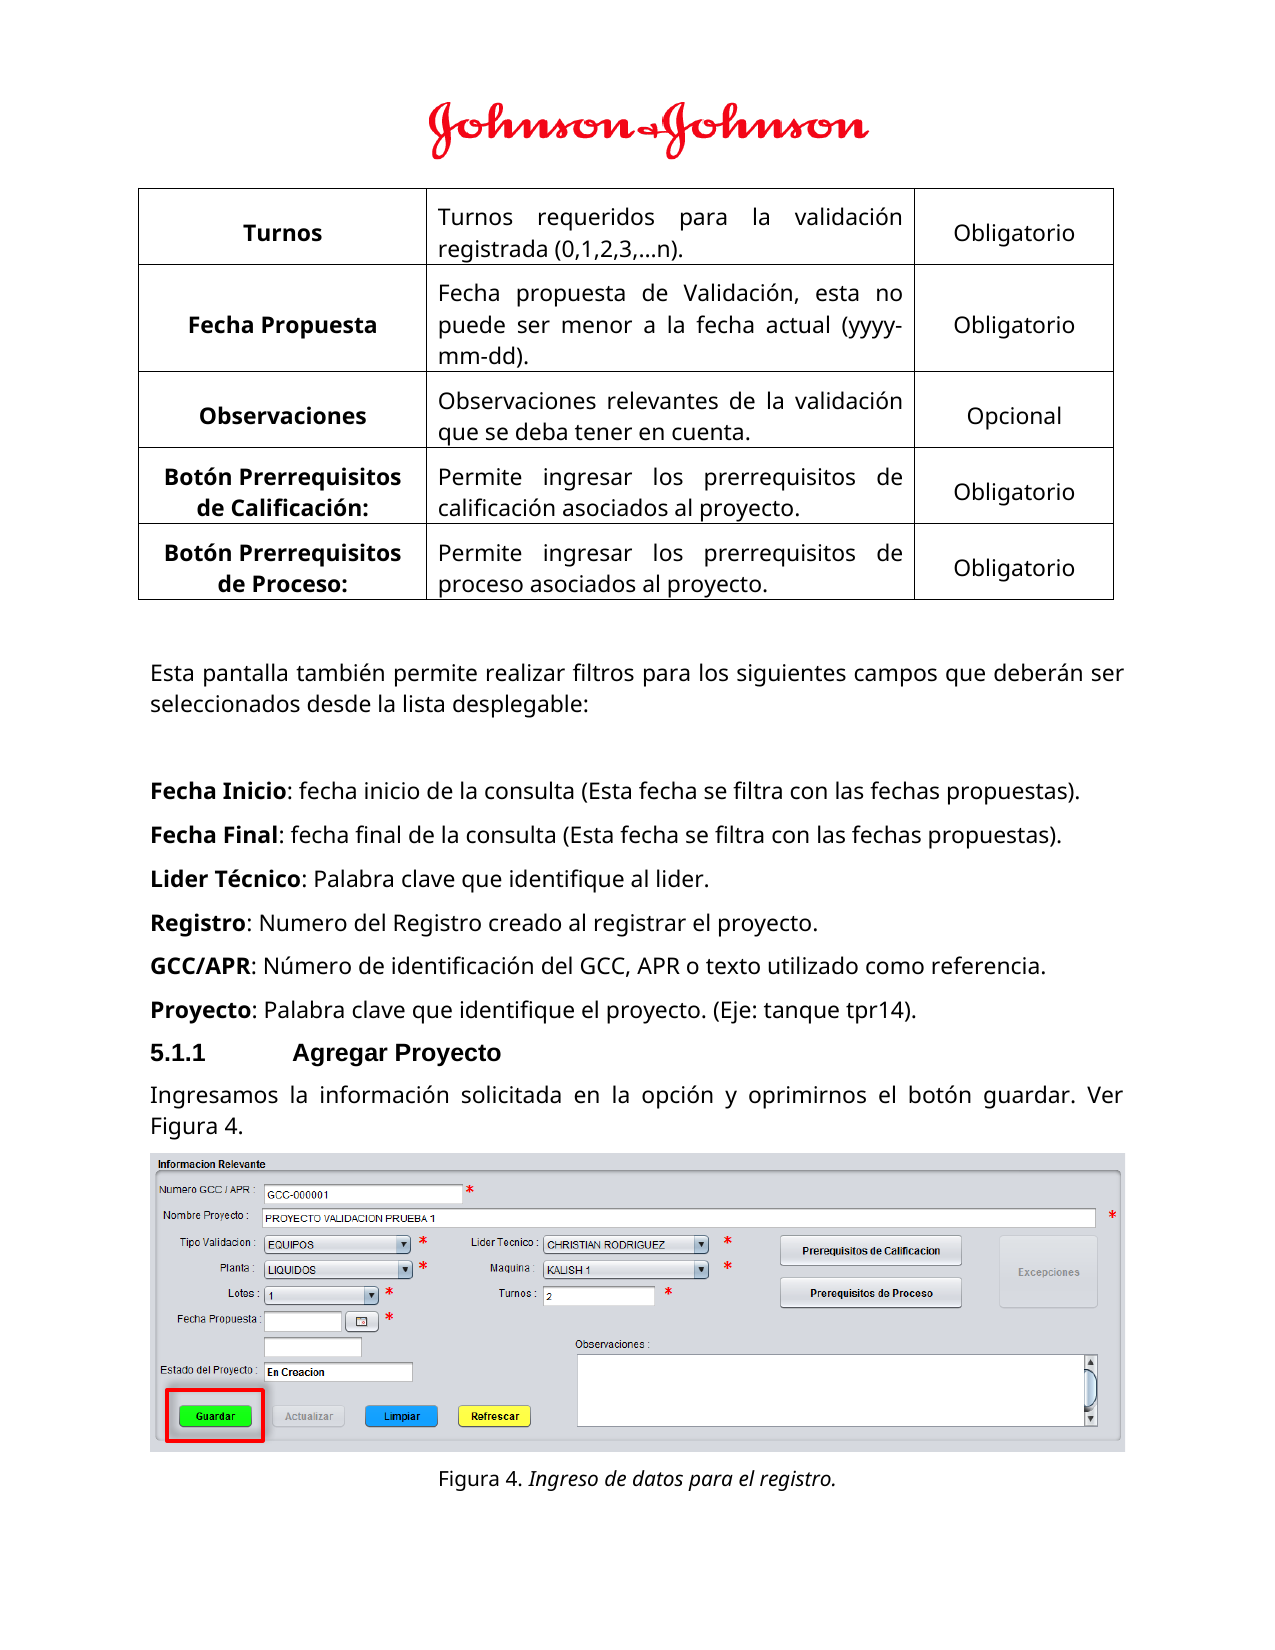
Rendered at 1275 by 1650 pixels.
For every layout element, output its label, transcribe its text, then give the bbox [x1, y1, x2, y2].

text Fecha Inicio: fecha inicio de la consulta (Esta fecha se filtra con las fechas propuestas). [150, 775, 1125, 806]
table_cell Fecha Propuesta [139, 265, 426, 371]
table_cell Botón Prerrequisitos de Proceso: [139, 524, 426, 599]
table_cell Permite ingresar los prerrequisitos de calificación asociados al proyecto. [427, 448, 914, 523]
text Ingresamos la información solicitada en la opción y oprimirnos el botón guardar. Ver Figura 4. [150, 1079, 1125, 1141]
table_cell Obligatorio [915, 524, 1113, 599]
subtitle Agregar Proyecto [150, 1038, 1125, 1066]
picture [389, 73, 886, 188]
text Registro: Numero del Registro creado al registrar el proyecto. [150, 906, 1125, 938]
table_cell Obligatorio [915, 448, 1113, 523]
table_cell Observaciones [139, 372, 426, 447]
picture [150, 1153, 1125, 1452]
text Proyecto: Palabra clave que identifique el proyecto. (Eje: tanque tpr14). [150, 994, 1125, 1025]
table_cell Fecha propuesta de Validación, esta no puede ser menor a la fecha actual (yyyy-mm-dd). [427, 265, 914, 371]
table_cell Botón Prerrequisitos de Calificación: [139, 448, 426, 523]
text Figura 4. Ingreso de datos para el registro. [150, 1464, 1125, 1492]
table_cell Opcional [915, 372, 1113, 447]
table_cell Turnos [139, 189, 426, 264]
table_cell Turnos requeridos para la validación registrada (0,1,2,3,…n). [427, 189, 914, 264]
table_cell Permite ingresar los prerrequisitos de proceso asociados al proyecto. [427, 524, 914, 599]
text Lider Técnico: Palabra clave que identifique al lider. [150, 863, 1125, 894]
text Fecha Final: fecha final de la consulta (Esta fecha se filtra con las fechas propuestas). [150, 819, 1125, 850]
text GCC/APR: Número de identificación del GCC, APR o texto utilizado como referencia. [150, 950, 1125, 981]
table_cell Obligatorio [915, 265, 1113, 371]
table_cell Obligatorio [915, 189, 1113, 264]
text Esta pantalla también permite realizar filtros para los siguientes campos que deberán ser seleccionados desde la lista desplegable: [150, 656, 1125, 719]
table_cell Observaciones relevantes de la validación que se deba tener en cuenta. [427, 372, 914, 447]
